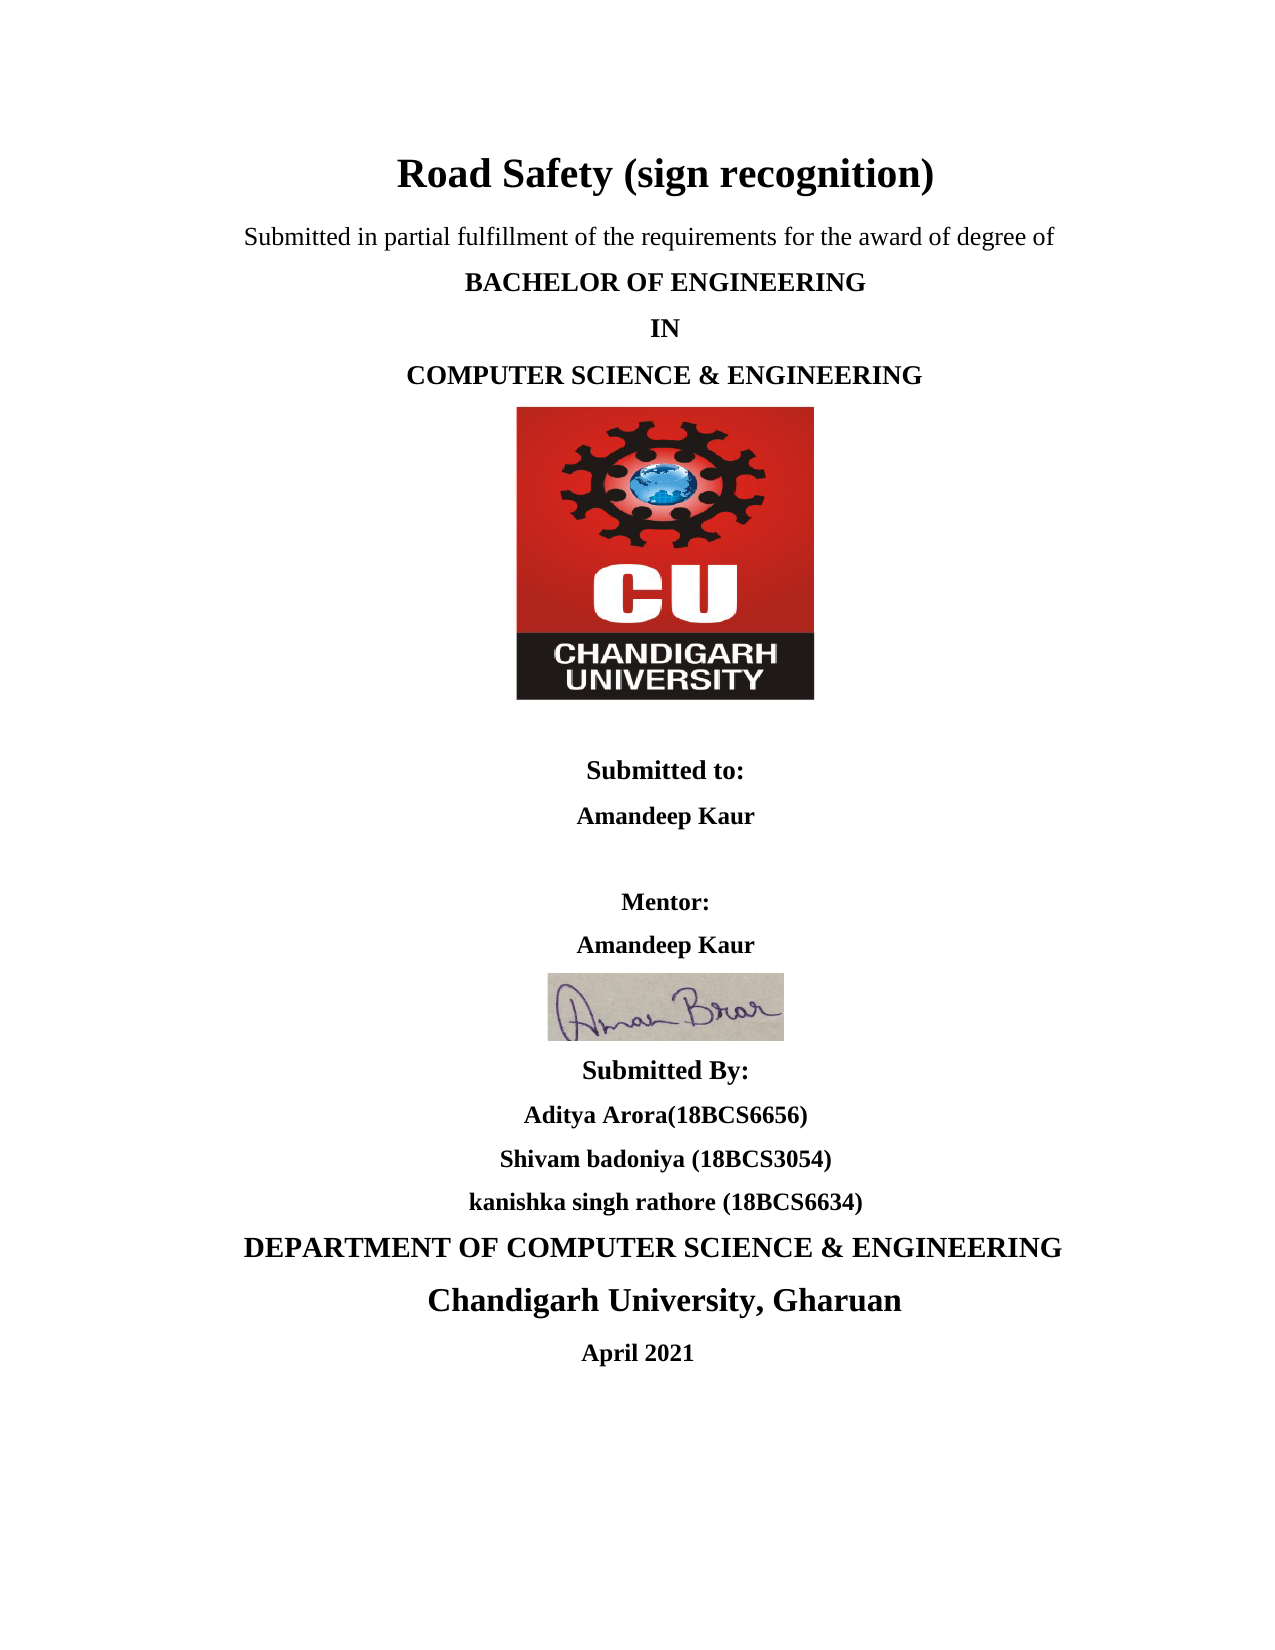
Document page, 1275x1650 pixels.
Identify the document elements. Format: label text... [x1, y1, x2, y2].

text Road Safety (sign recognition) [244, 149, 1087, 197]
text DEPARTMENT OF COMPUTER SCIENCE & ENGINEERING [244, 1230, 1087, 1263]
text Aditya Arora(18BCS6656) [244, 1101, 1087, 1129]
text Amandeep Kaur [244, 930, 1087, 959]
text kanishka singh rathore (18BCS6634) [244, 1187, 1087, 1216]
text Mentor: [244, 887, 1087, 916]
text April 2021 [581, 1338, 1087, 1366]
text Submitted By: [244, 1054, 1087, 1085]
text COMPUTER SCIENCE & ENGINEERING [406, 359, 1087, 390]
text Amandeep Kaur [244, 801, 1087, 829]
text BACHELOR OF ENGINEERING [464, 266, 1087, 297]
text Submitted in partial fulfillment of the requirements for the award of degree of [244, 221, 1087, 251]
picture [547, 973, 784, 1041]
text IN [650, 312, 1087, 344]
text Submitted to: [244, 754, 1087, 785]
text Shivam badoniya (18BCS3054) [244, 1144, 1087, 1172]
text Chandigarh University, Gharuan [427, 1280, 1087, 1318]
picture [515, 405, 817, 701]
